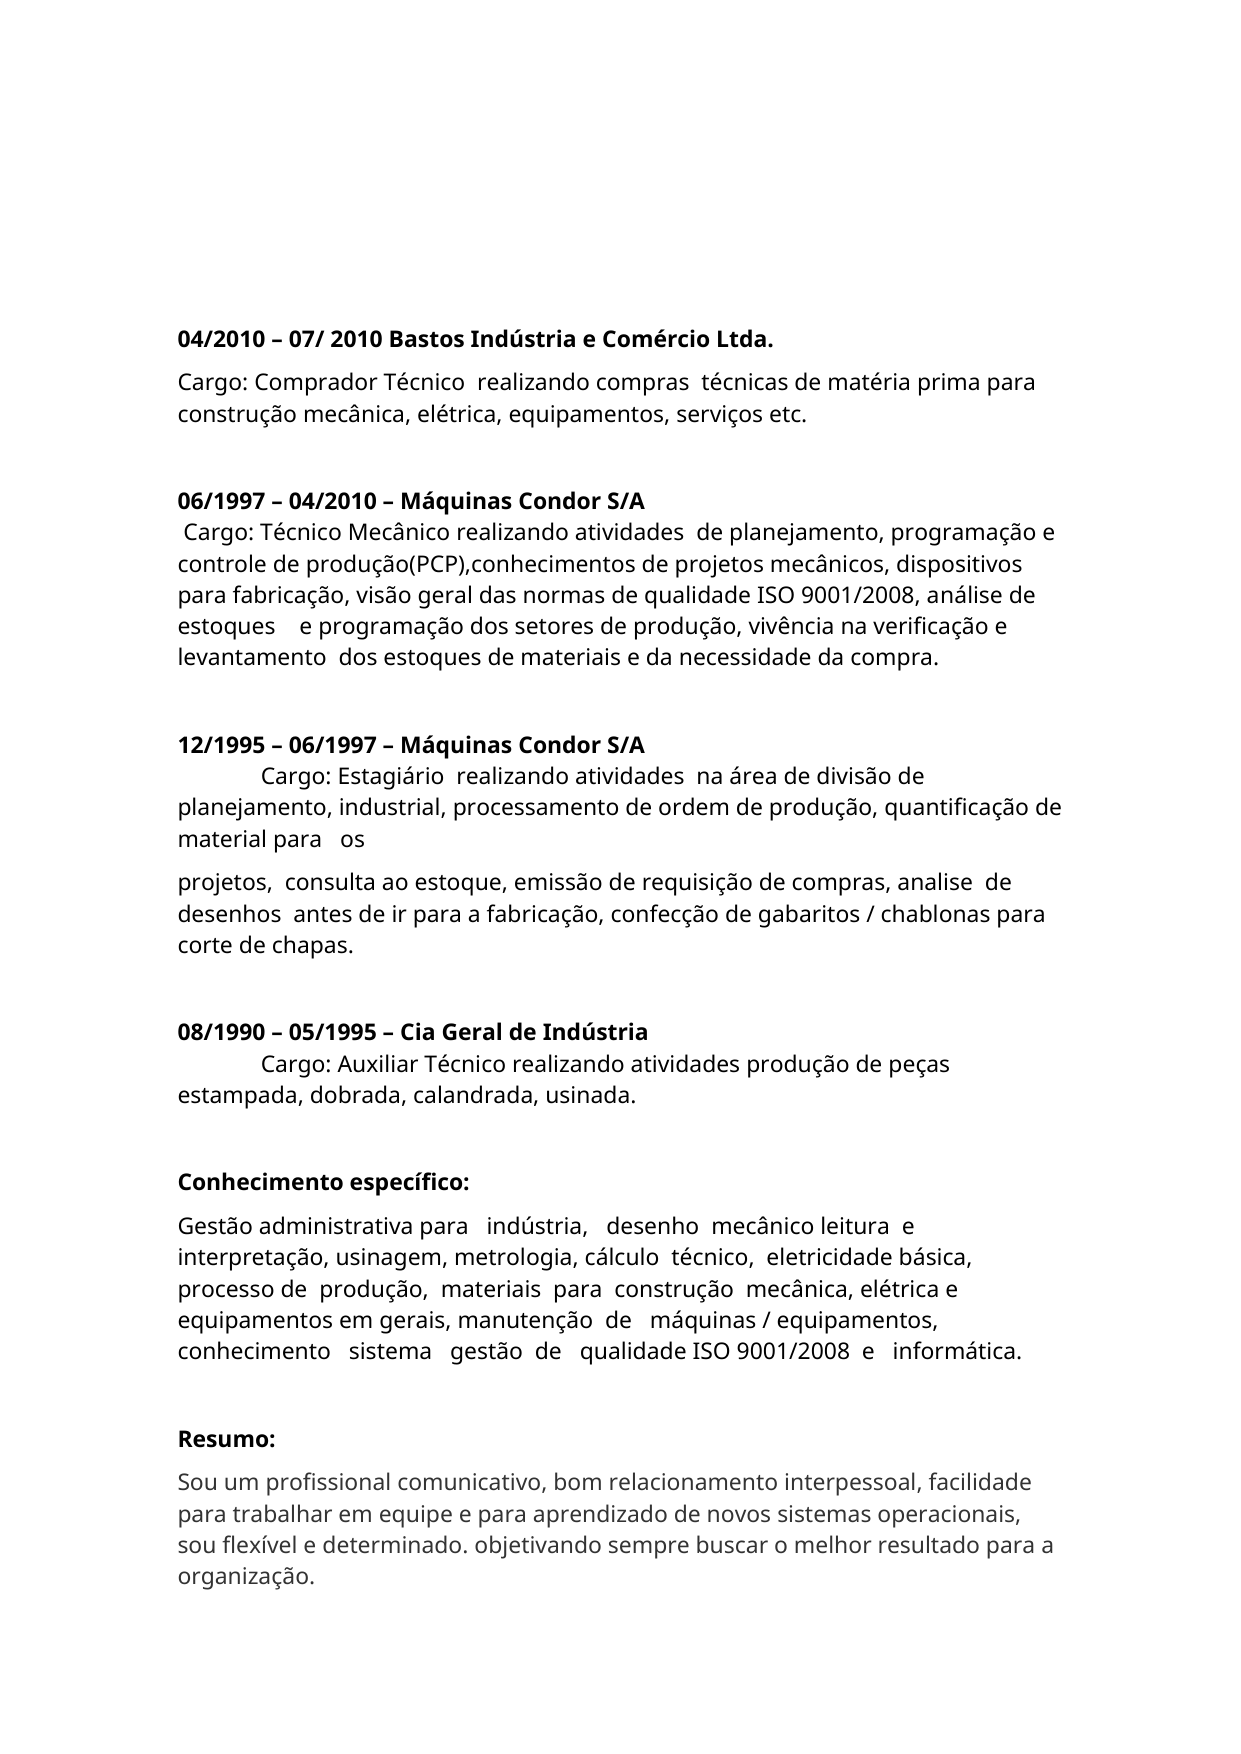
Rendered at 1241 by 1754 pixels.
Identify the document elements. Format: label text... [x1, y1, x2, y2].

text Cargo: Comprador Técnico realizando compras técnicas de matéria prima para construção mecânica, elétrica, equipamentos, serviços etc. [177, 366, 1063, 429]
text 04/2010 – 07/ 2010 Bastos Indústria e Comércio Ltda. [177, 323, 1063, 354]
text 08/1990 – 05/1995 – Cia Geral de Indústria Cargo: Auxiliar Técnico realizando atividades produção de peças estampada, dobrada, calandrada, usinada. [177, 1016, 1063, 1110]
text projetos, consulta ao estoque, emissão de requisição de compras, analise de desenhos antes de ir para a fabricação, confecção de gabaritos / chablonas para corte de chapas. [177, 866, 1063, 960]
text 06/1997 – 04/2010 – Máquinas Condor S/A Cargo: Técnico Mecânico realizando atividades de planejamento, programação e controle de produção(PCP),conhecimentos de projetos mecânicos, dispositivos para fabricação, visão geral das normas de qualidade ISO 9001/2008, análise de estoques e programação dos setores de produção, vivência na verificação e levantamento dos estoques de materiais e da necessidade da compra. [177, 485, 1063, 673]
text Gestão administrativa para indústria, desenho mecânico leitura e interpretação, usinagem, metrologia, cálculo técnico, eletricidade básica, processo de produção, materiais para construção mecânica, elétrica e equipamentos em gerais, manutenção de máquinas / equipamentos, conhecimento sistema gestão de qualidade ISO 9001/2008 e informática. [177, 1210, 1063, 1366]
text Resumo: [177, 1423, 1063, 1454]
text Conhecimento específico: [177, 1166, 1063, 1198]
text 12/1995 – 06/1997 – Máquinas Condor S/A Cargo: Estagiário realizando atividades na área de divisão de planejamento, industrial, processamento de ordem de produção, quantificação de material para os [177, 729, 1063, 854]
